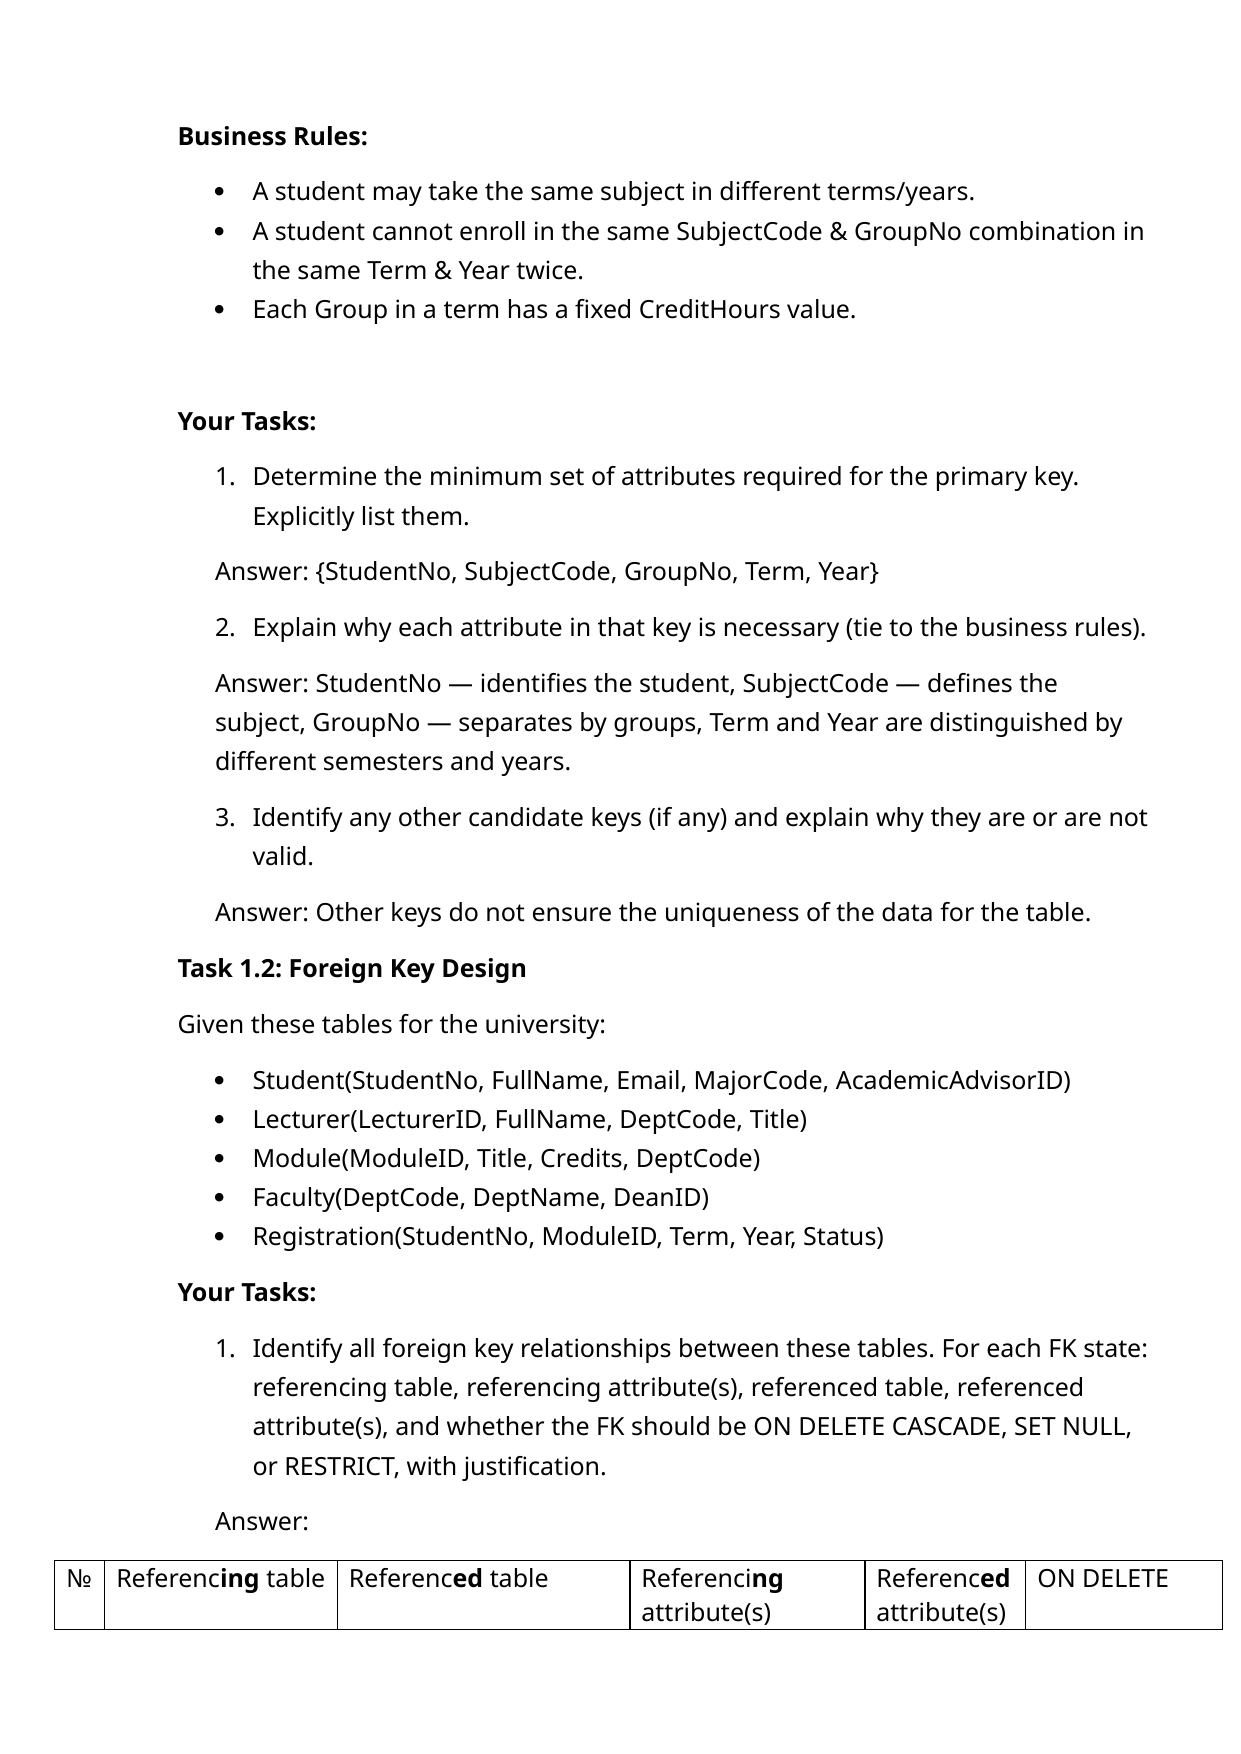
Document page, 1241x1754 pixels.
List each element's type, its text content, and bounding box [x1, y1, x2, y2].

list Lecturer(LecturerID, FullName, DeptCode, Title) [215, 1101, 1152, 1136]
text Your Tasks: [177, 403, 1152, 437]
list Student(StudentNo, FullName, Email, MajorCode, AcademicAdvisorID) [215, 1062, 1152, 1096]
list Determine the minimum set of attributes required for the primary key. Explicitly list them. [215, 459, 1152, 532]
text Answer: StudentNo — identifies the student, SubjectCode — defines the subject, GroupNo — separates by groups, Term and Year are distinguished by different semesters and years. [215, 666, 1152, 778]
text Your Tasks: [177, 1275, 1152, 1309]
text Answer: [215, 1504, 1152, 1538]
table_header № [55, 1561, 104, 1629]
table_header Referencing table [105, 1561, 337, 1629]
list A student may take the same subject in different terms/years. [215, 174, 1152, 208]
table_header Referenced attribute(s) [866, 1561, 1025, 1629]
list Registration(StudentNo, ModuleID, Term, Year, Status) [215, 1219, 1152, 1253]
list Explain why each attribute in that key is necessary (tie to the business rules). [215, 610, 1152, 644]
list Module(ModuleID, Title, Credits, DeptCode) [215, 1141, 1152, 1175]
table_header Referenced table [338, 1561, 629, 1629]
text Task 1.2: Foreign Key Design [177, 951, 1152, 985]
table_header Referencing attribute(s) [631, 1561, 864, 1629]
text Answer: Other keys do not ensure the uniqueness of the data for the table. [215, 895, 1152, 929]
table_header ON DELETE [1026, 1561, 1222, 1629]
list A student cannot enroll in the same SubjectCode & GroupNo combination in the same Term & Year twice. [215, 213, 1152, 286]
text Business Rules: [177, 118, 1152, 152]
text Answer: {StudentNo, SubjectCode, GroupNo, Term, Year} [215, 554, 1152, 588]
text Given these tables for the university: [177, 1006, 1152, 1041]
list Identify any other candidate keys (if any) and explain why they are or are not valid. [215, 800, 1152, 873]
list Identify all foreign key relationships between these tables. For each FK state: referencing table, referencing attribute(s), referenced table, referenced attribute(s), and whether the FK should be ON DELETE CASCADE, SET NULL, or RESTRICT, with justification. [215, 1331, 1152, 1482]
list Each Group in a term has a fixed CreditHours value. [215, 291, 1152, 326]
list Faculty(DeptCode, DeptName, DeanID) [215, 1180, 1152, 1214]
